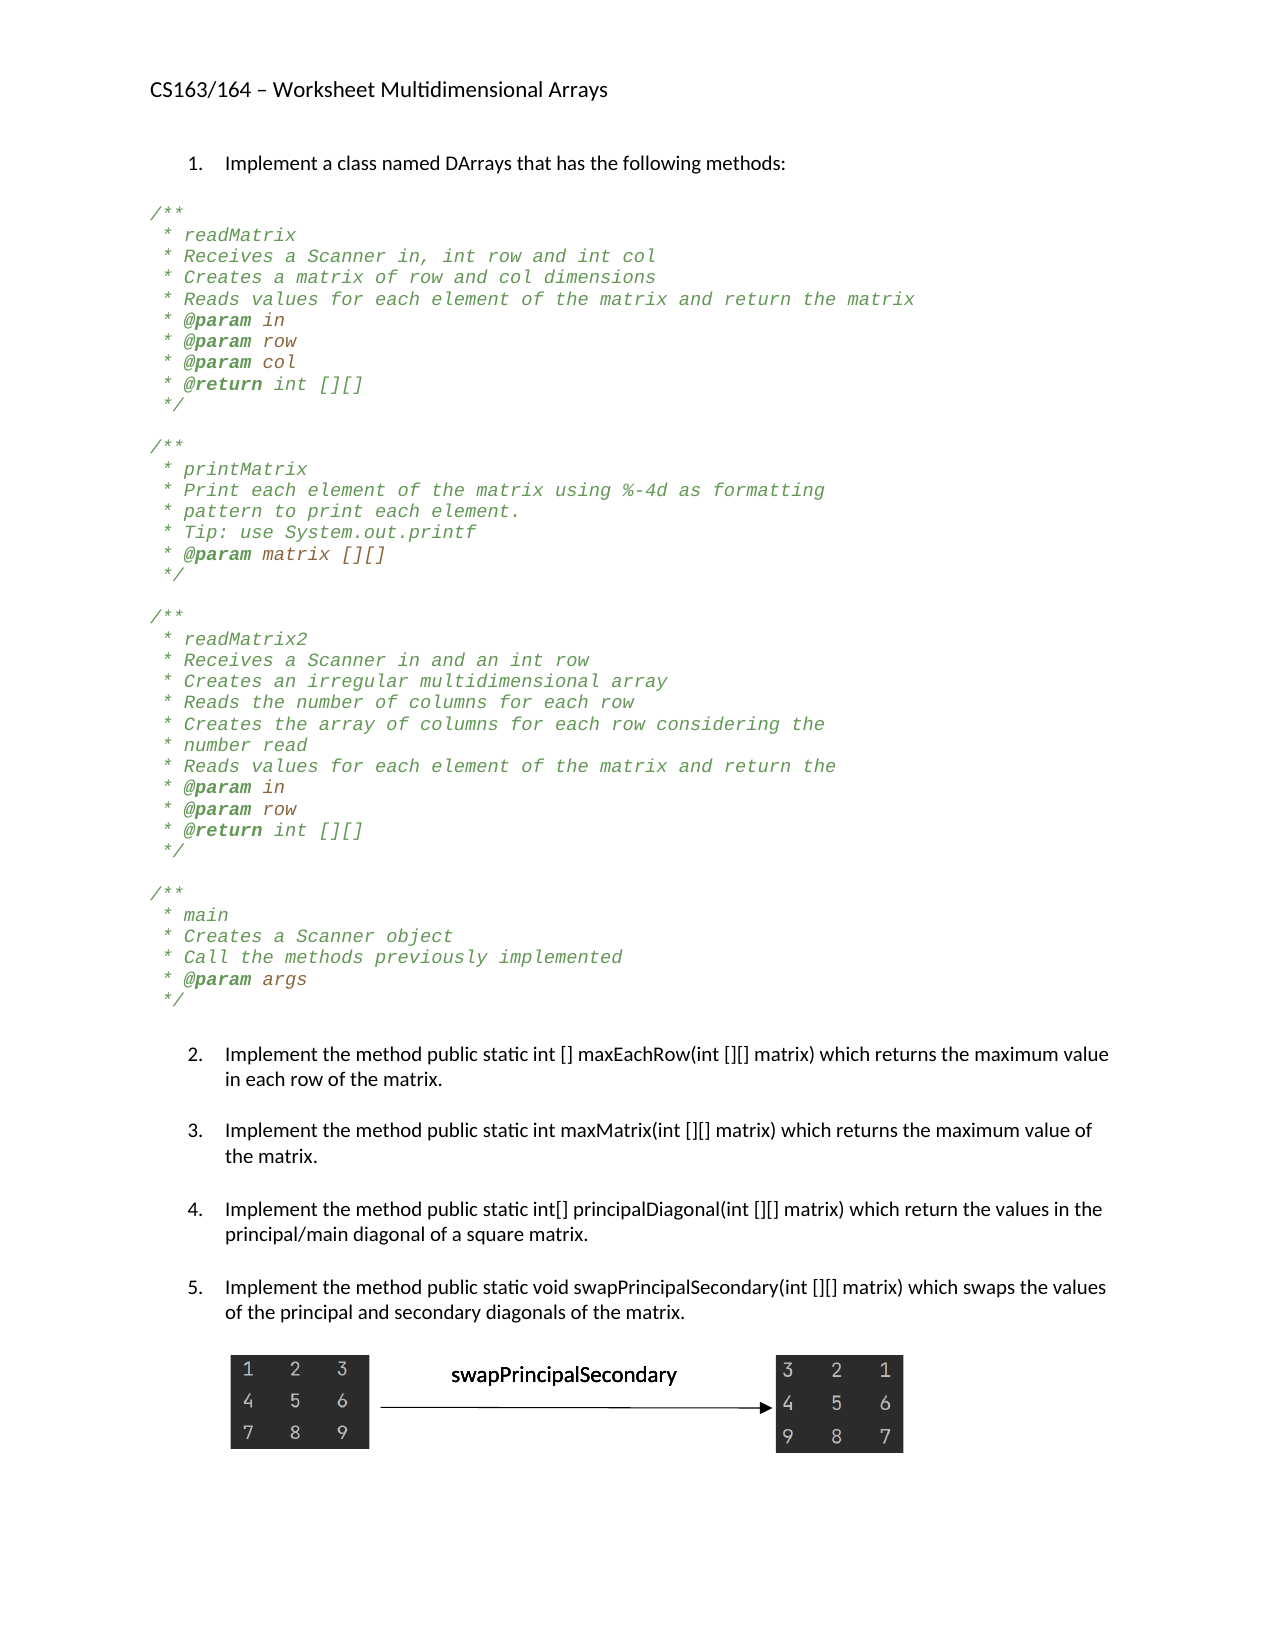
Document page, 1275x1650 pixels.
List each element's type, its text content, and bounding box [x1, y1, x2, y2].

list Implement the method public static void swapPrincipalSecondary(int [][] matrix) which swaps the values of the principal and secondary diagonals of the matrix. [187, 1274, 1125, 1325]
text /** * printMatrix * Print each element of the matrix using %-4d as formatting * pattern to print each element. * Tip: use System.out.printf * @param matrix [][] */ [150, 438, 1125, 587]
text /** * readMatrix2 * Receives a Scanner in and an int row * Creates an irregular multidimensional array * Reads the number of columns for each row * Creates the array of columns for each row considering the * number read * Reads values for each element of the matrix and return the * @param in * @param row * @return int [][] */ [150, 608, 1125, 863]
list Implement the method public static int [] maxEachRow(int [][] matrix) which returns the maximum value in each row of the matrix. [187, 1041, 1125, 1092]
list Implement a class named DArrays that has the following methods: [187, 150, 1125, 175]
list Implement the method public static int[] principalDiagonal(int [][] matrix) which return the values in the principal/main diagonal of a square matrix. [187, 1196, 1125, 1247]
text /** * readMatrix * Receives a Scanner in, int row and int col * Creates a matrix of row and col dimensions * Reads values for each element of the matrix and return the matrix * @param in * @param row * @param col * @return int [][] */ [150, 204, 1125, 417]
text /** * main * Creates a Scanner object * Call the methods previously implemented * @param args */ [150, 884, 1125, 1012]
list Implement the method public static int maxMatrix(int [][] matrix) which returns the maximum value of the matrix. [187, 1117, 1125, 1168]
